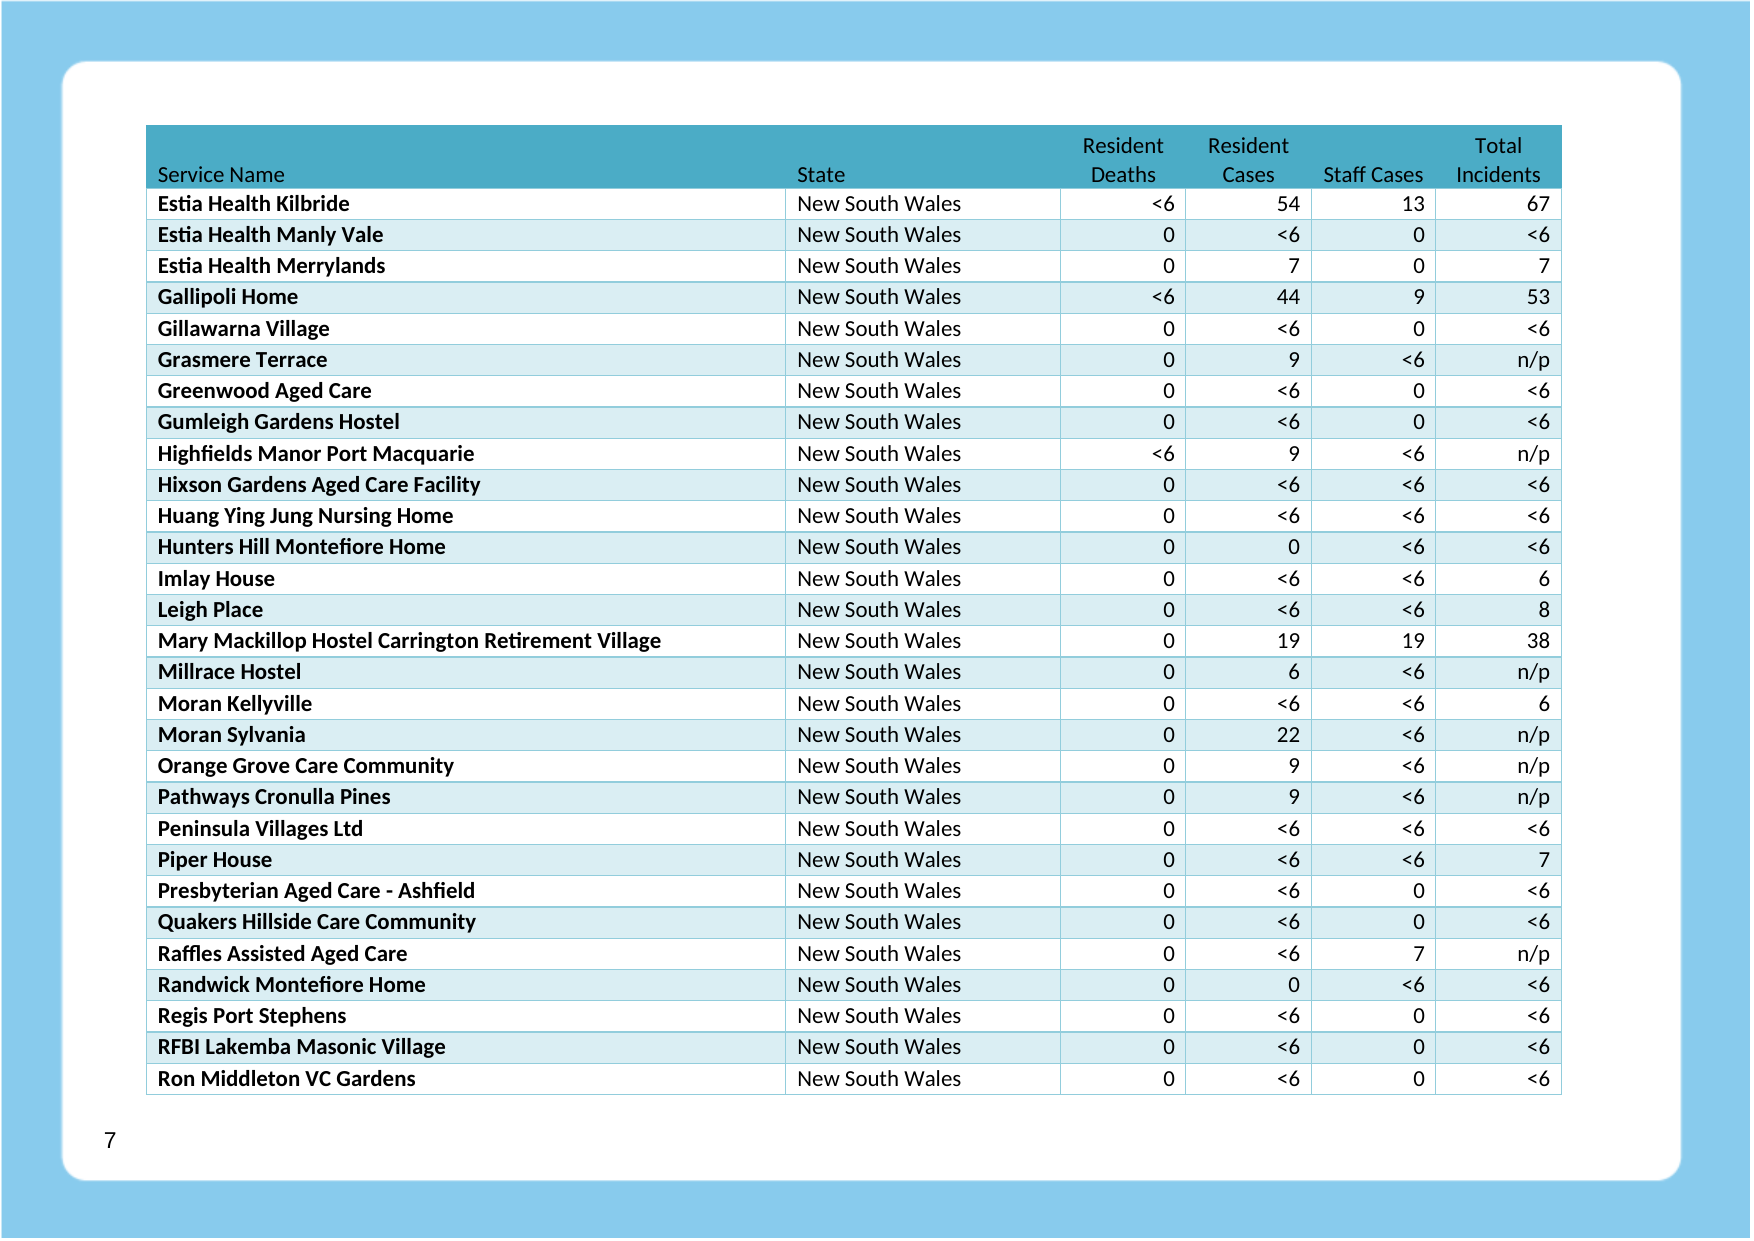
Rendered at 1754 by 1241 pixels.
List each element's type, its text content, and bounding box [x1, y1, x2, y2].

table_cell 0 [1061, 533, 1185, 563]
table_cell 19 [1186, 626, 1311, 656]
table_cell <6 [1186, 1033, 1311, 1063]
table_cell Mary Mackillop Hostel Carrington Retirement Village [147, 626, 785, 656]
table_cell New South Wales [786, 533, 1060, 563]
table_cell <6 [1436, 220, 1561, 250]
table_cell <6 [1436, 970, 1561, 1000]
table_cell 7 [1436, 251, 1561, 281]
table_cell <6 [1436, 1033, 1561, 1063]
table_cell Pathways Cronulla Pines [147, 783, 785, 813]
table_cell <6 [1186, 314, 1311, 344]
table_cell <6 [1436, 814, 1561, 844]
table_cell <6 [1436, 1001, 1561, 1031]
table_cell <6 [1312, 439, 1435, 469]
table_cell 0 [1312, 251, 1435, 281]
table_cell <6 [1061, 189, 1185, 219]
table_cell <6 [1186, 845, 1311, 875]
picture [3, 2, 1750, 1238]
table_cell Quakers Hillside Care Community [147, 908, 785, 938]
table_cell 0 [1061, 814, 1185, 844]
table_cell <6 [1312, 595, 1435, 625]
table_cell <6 [1312, 783, 1435, 813]
table_cell 0 [1061, 1064, 1185, 1094]
table_cell New South Wales [786, 470, 1060, 500]
table_cell Leigh Place [147, 595, 785, 625]
table_cell Randwick Montefiore Home [147, 970, 785, 1000]
table_cell <6 [1312, 564, 1435, 594]
table_cell 0 [1061, 376, 1185, 406]
table_cell <6 [1436, 501, 1561, 531]
table_cell New South Wales [786, 314, 1060, 344]
table_cell <6 [1312, 501, 1435, 531]
table_cell n/p [1436, 720, 1561, 750]
table_cell <6 [1186, 376, 1311, 406]
table_cell <6 [1186, 408, 1311, 438]
table_cell Piper House [147, 845, 785, 875]
table_cell 0 [1312, 1001, 1435, 1031]
table_cell 0 [1061, 939, 1185, 969]
table_cell 0 [1061, 783, 1185, 813]
table_cell Moran Kellyville [147, 689, 785, 719]
table_cell 7 [1186, 251, 1311, 281]
table_cell New South Wales [786, 595, 1060, 625]
table_cell 0 [1061, 345, 1185, 375]
table_cell New South Wales [786, 1033, 1060, 1063]
table_cell Millrace Hostel [147, 658, 785, 688]
table_cell 38 [1436, 626, 1561, 656]
table_cell n/p [1436, 658, 1561, 688]
table_cell New South Wales [786, 220, 1060, 250]
table_cell <6 [1061, 283, 1185, 313]
table_cell 0 [1061, 1033, 1185, 1063]
table_cell 67 [1436, 189, 1561, 219]
table_cell 0 [1186, 970, 1311, 1000]
table_cell New South Wales [786, 845, 1060, 875]
table_cell RFBI Lakemba Masonic Village [147, 1033, 785, 1063]
table_cell 6 [1436, 689, 1561, 719]
table_cell 0 [1061, 751, 1185, 781]
table_cell 0 [1061, 626, 1185, 656]
table_cell <6 [1061, 439, 1185, 469]
table_cell New South Wales [786, 189, 1060, 219]
table_cell New South Wales [786, 501, 1060, 531]
table_header Staff Cases [1312, 126, 1435, 188]
table_cell 19 [1312, 626, 1435, 656]
table_cell New South Wales [786, 751, 1060, 781]
table_cell 0 [1061, 720, 1185, 750]
table_header State [786, 126, 1060, 188]
table_cell 0 [1186, 533, 1311, 563]
table_cell 7 [1436, 845, 1561, 875]
table_cell 9 [1186, 783, 1311, 813]
table_cell 0 [1061, 908, 1185, 938]
table_cell <6 [1186, 908, 1311, 938]
table_cell <6 [1436, 470, 1561, 500]
table_cell Estia Health Kilbride [147, 189, 785, 219]
table_cell New South Wales [786, 1064, 1060, 1094]
table_cell <6 [1312, 658, 1435, 688]
table_cell n/p [1436, 751, 1561, 781]
table_cell Regis Port Stephens [147, 1001, 785, 1031]
table_cell 6 [1186, 658, 1311, 688]
table_cell 0 [1061, 595, 1185, 625]
table_cell 9 [1186, 751, 1311, 781]
table_cell New South Wales [786, 626, 1060, 656]
table_cell New South Wales [786, 720, 1060, 750]
table_cell <6 [1312, 689, 1435, 719]
table_cell New South Wales [786, 408, 1060, 438]
table_cell <6 [1436, 533, 1561, 563]
table_cell 0 [1312, 376, 1435, 406]
table_cell Estia Health Merrylands [147, 251, 785, 281]
table_cell 54 [1186, 189, 1311, 219]
table_cell n/p [1436, 439, 1561, 469]
table_cell 0 [1061, 1001, 1185, 1031]
table_cell <6 [1436, 408, 1561, 438]
table_cell n/p [1436, 783, 1561, 813]
table_cell <6 [1186, 564, 1311, 594]
table_cell <6 [1186, 595, 1311, 625]
table_cell Grasmere Terrace [147, 345, 785, 375]
table_cell 22 [1186, 720, 1311, 750]
table_cell 7 [1312, 939, 1435, 969]
table_cell <6 [1186, 470, 1311, 500]
table_cell <6 [1186, 1064, 1311, 1094]
table_cell <6 [1312, 970, 1435, 1000]
table_cell <6 [1312, 470, 1435, 500]
table_cell 0 [1312, 908, 1435, 938]
table_cell New South Wales [786, 658, 1060, 688]
table_cell New South Wales [786, 876, 1060, 906]
table_cell 0 [1061, 970, 1185, 1000]
table_cell New South Wales [786, 376, 1060, 406]
table_cell <6 [1436, 908, 1561, 938]
table_cell <6 [1186, 689, 1311, 719]
table_cell <6 [1436, 314, 1561, 344]
table_cell 0 [1312, 314, 1435, 344]
table_cell New South Wales [786, 1001, 1060, 1031]
table_cell Gallipoli Home [147, 283, 785, 313]
table_cell 0 [1061, 845, 1185, 875]
table_cell 0 [1061, 251, 1185, 281]
table_cell Estia Health Manly Vale [147, 220, 785, 250]
table_cell <6 [1312, 533, 1435, 563]
table_cell Gumleigh Gardens Hostel [147, 408, 785, 438]
table_cell Moran Sylvania [147, 720, 785, 750]
table_cell Highfields Manor Port Macquarie [147, 439, 785, 469]
table_cell <6 [1186, 876, 1311, 906]
table_cell <6 [1436, 1064, 1561, 1094]
table_cell <6 [1312, 751, 1435, 781]
table_cell 0 [1312, 408, 1435, 438]
table_cell <6 [1186, 1001, 1311, 1031]
table_cell 0 [1061, 470, 1185, 500]
table_header Resident Cases [1186, 126, 1311, 188]
table_cell New South Wales [786, 939, 1060, 969]
table_header Total Incidents [1436, 126, 1561, 188]
table_cell <6 [1186, 939, 1311, 969]
table_cell New South Wales [786, 283, 1060, 313]
table_cell New South Wales [786, 689, 1060, 719]
table_cell New South Wales [786, 439, 1060, 469]
table_header Resident Deaths [1061, 126, 1185, 188]
table_cell 44 [1186, 283, 1311, 313]
table_cell <6 [1312, 814, 1435, 844]
table_cell 9 [1186, 439, 1311, 469]
table_cell 9 [1312, 283, 1435, 313]
table_cell <6 [1436, 876, 1561, 906]
table_cell 0 [1312, 220, 1435, 250]
table_cell New South Wales [786, 251, 1060, 281]
table_cell Huang Ying Jung Nursing Home [147, 501, 785, 531]
table_cell <6 [1312, 720, 1435, 750]
table_cell n/p [1436, 939, 1561, 969]
table_cell <6 [1312, 845, 1435, 875]
table_cell Imlay House [147, 564, 785, 594]
table_cell 0 [1061, 501, 1185, 531]
table_cell New South Wales [786, 564, 1060, 594]
table_cell Peninsula Villages Ltd [147, 814, 785, 844]
table_cell <6 [1186, 220, 1311, 250]
table_cell 9 [1186, 345, 1311, 375]
table_cell 0 [1061, 408, 1185, 438]
table_cell 0 [1061, 876, 1185, 906]
table_cell 0 [1061, 658, 1185, 688]
table_cell Hixson Gardens Aged Care Facility [147, 470, 785, 500]
table_cell Gillawarna Village [147, 314, 785, 344]
table_cell 0 [1312, 876, 1435, 906]
table_cell <6 [1436, 376, 1561, 406]
table_cell <6 [1312, 345, 1435, 375]
table_cell New South Wales [786, 783, 1060, 813]
table_header Service Name [147, 126, 785, 188]
table_cell n/p [1436, 345, 1561, 375]
table_cell New South Wales [786, 970, 1060, 1000]
table_cell 0 [1312, 1064, 1435, 1094]
table_cell 8 [1436, 595, 1561, 625]
table_cell <6 [1186, 501, 1311, 531]
table_cell 0 [1061, 220, 1185, 250]
table_cell 0 [1061, 564, 1185, 594]
table_cell 0 [1061, 689, 1185, 719]
table_cell Ron Middleton VC Gardens [147, 1064, 785, 1094]
table_cell 0 [1312, 1033, 1435, 1063]
table_cell New South Wales [786, 345, 1060, 375]
table_cell Orange Grove Care Community [147, 751, 785, 781]
table_cell 13 [1312, 189, 1435, 219]
table_cell New South Wales [786, 908, 1060, 938]
table_cell 53 [1436, 283, 1561, 313]
table_cell Greenwood Aged Care [147, 376, 785, 406]
table_cell Hunters Hill Montefiore Home [147, 533, 785, 563]
table_cell New South Wales [786, 814, 1060, 844]
table_cell 6 [1436, 564, 1561, 594]
table_cell <6 [1186, 814, 1311, 844]
table_cell Raffles Assisted Aged Care [147, 939, 785, 969]
table_cell 0 [1061, 314, 1185, 344]
table_cell Presbyterian Aged Care - Ashfield [147, 876, 785, 906]
